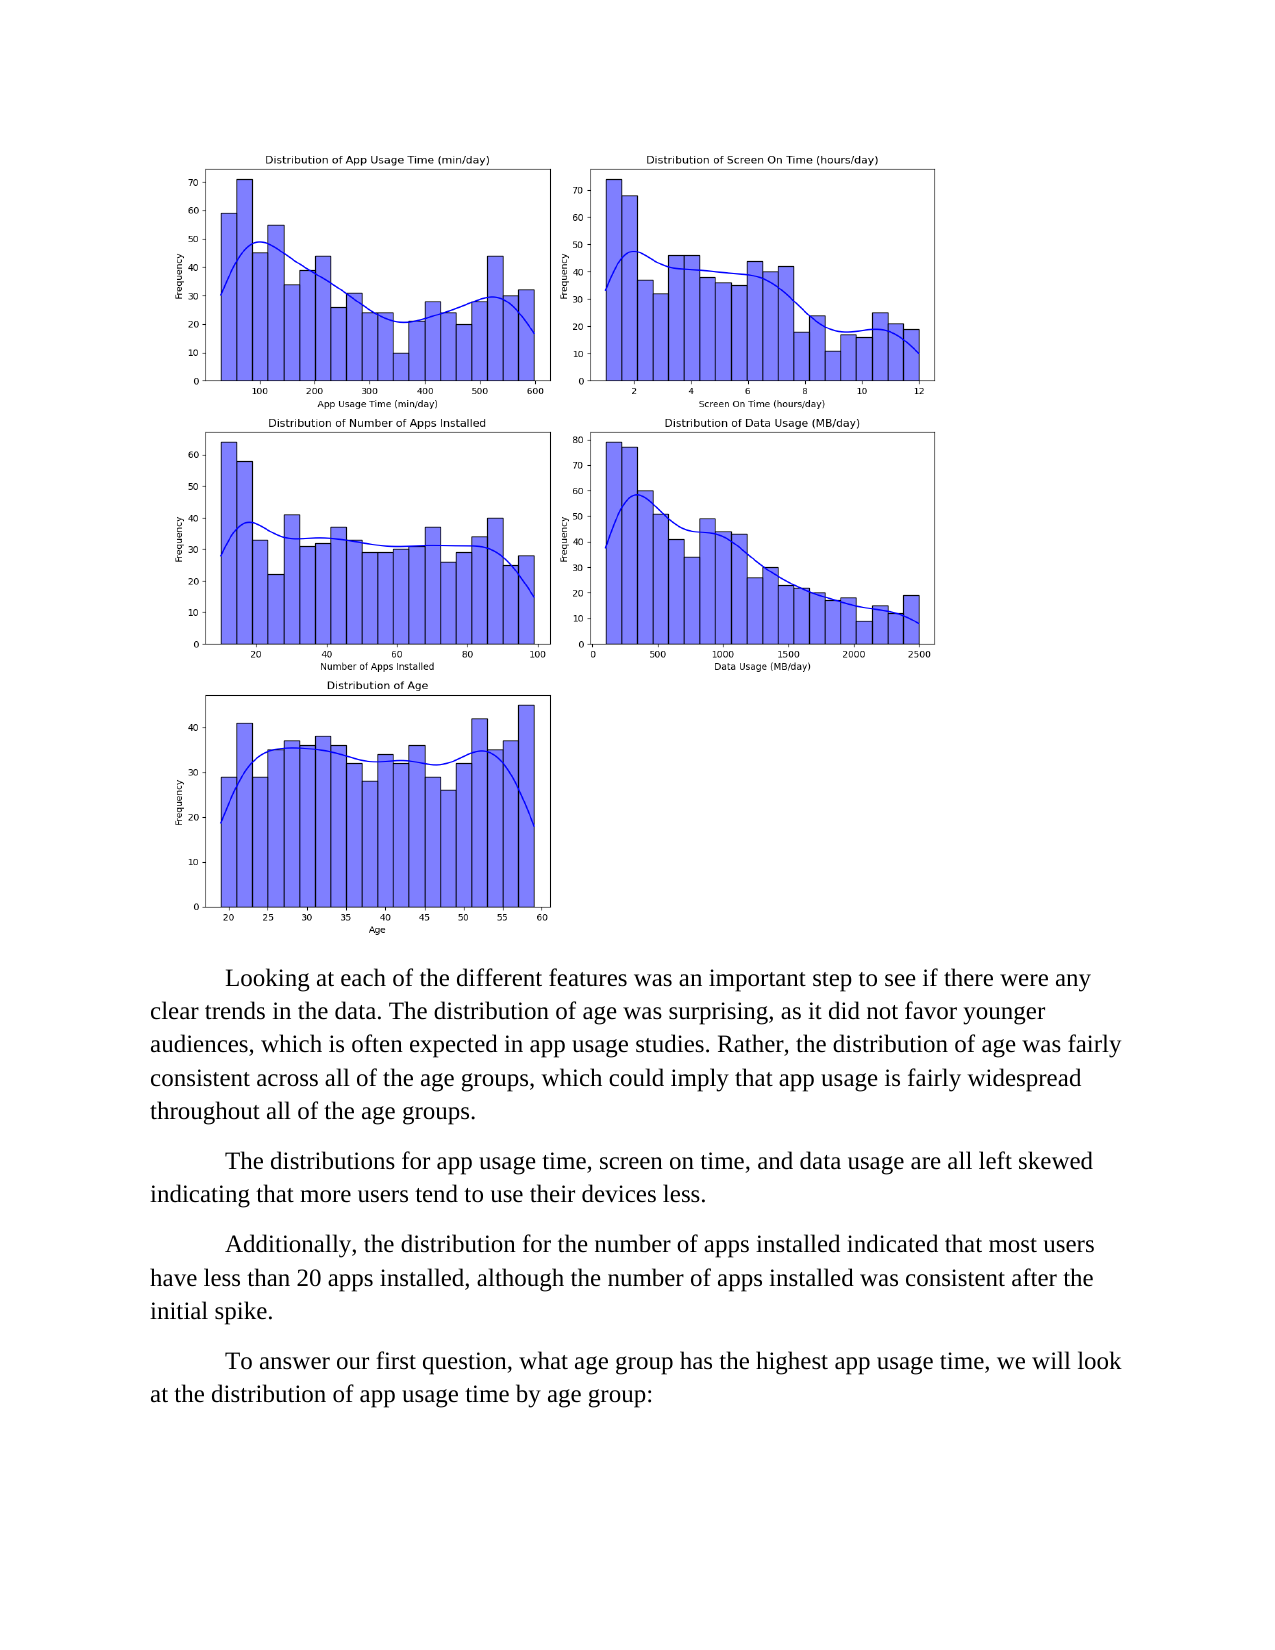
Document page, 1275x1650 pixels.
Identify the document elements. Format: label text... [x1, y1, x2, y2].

text Additionally, the distribution for the number of apps installed indicated that most users have less than 20 apps installed, although the number of apps installed was consistent after the initial spike. [150, 1229, 1125, 1325]
text To answer our first question, what age group has the highest app usage time, we will look at the distribution of app usage time by age group: [150, 1346, 1125, 1408]
text Looking at each of the different features was an important step to see if there were any clear trends in the data. The distribution of age was surprising, as it did not favor younger audiences, which is often expected in app usage studies. Rather, the distribution of age was fairly consistent across all of the age groups, which could imply that app usage is fairly widespread throughout all of the age groups. [150, 963, 1125, 1125]
text The distributions for app usage time, screen on time, and data usage are all left skewed indicating that more users tend to use their devices less. [150, 1146, 1125, 1208]
